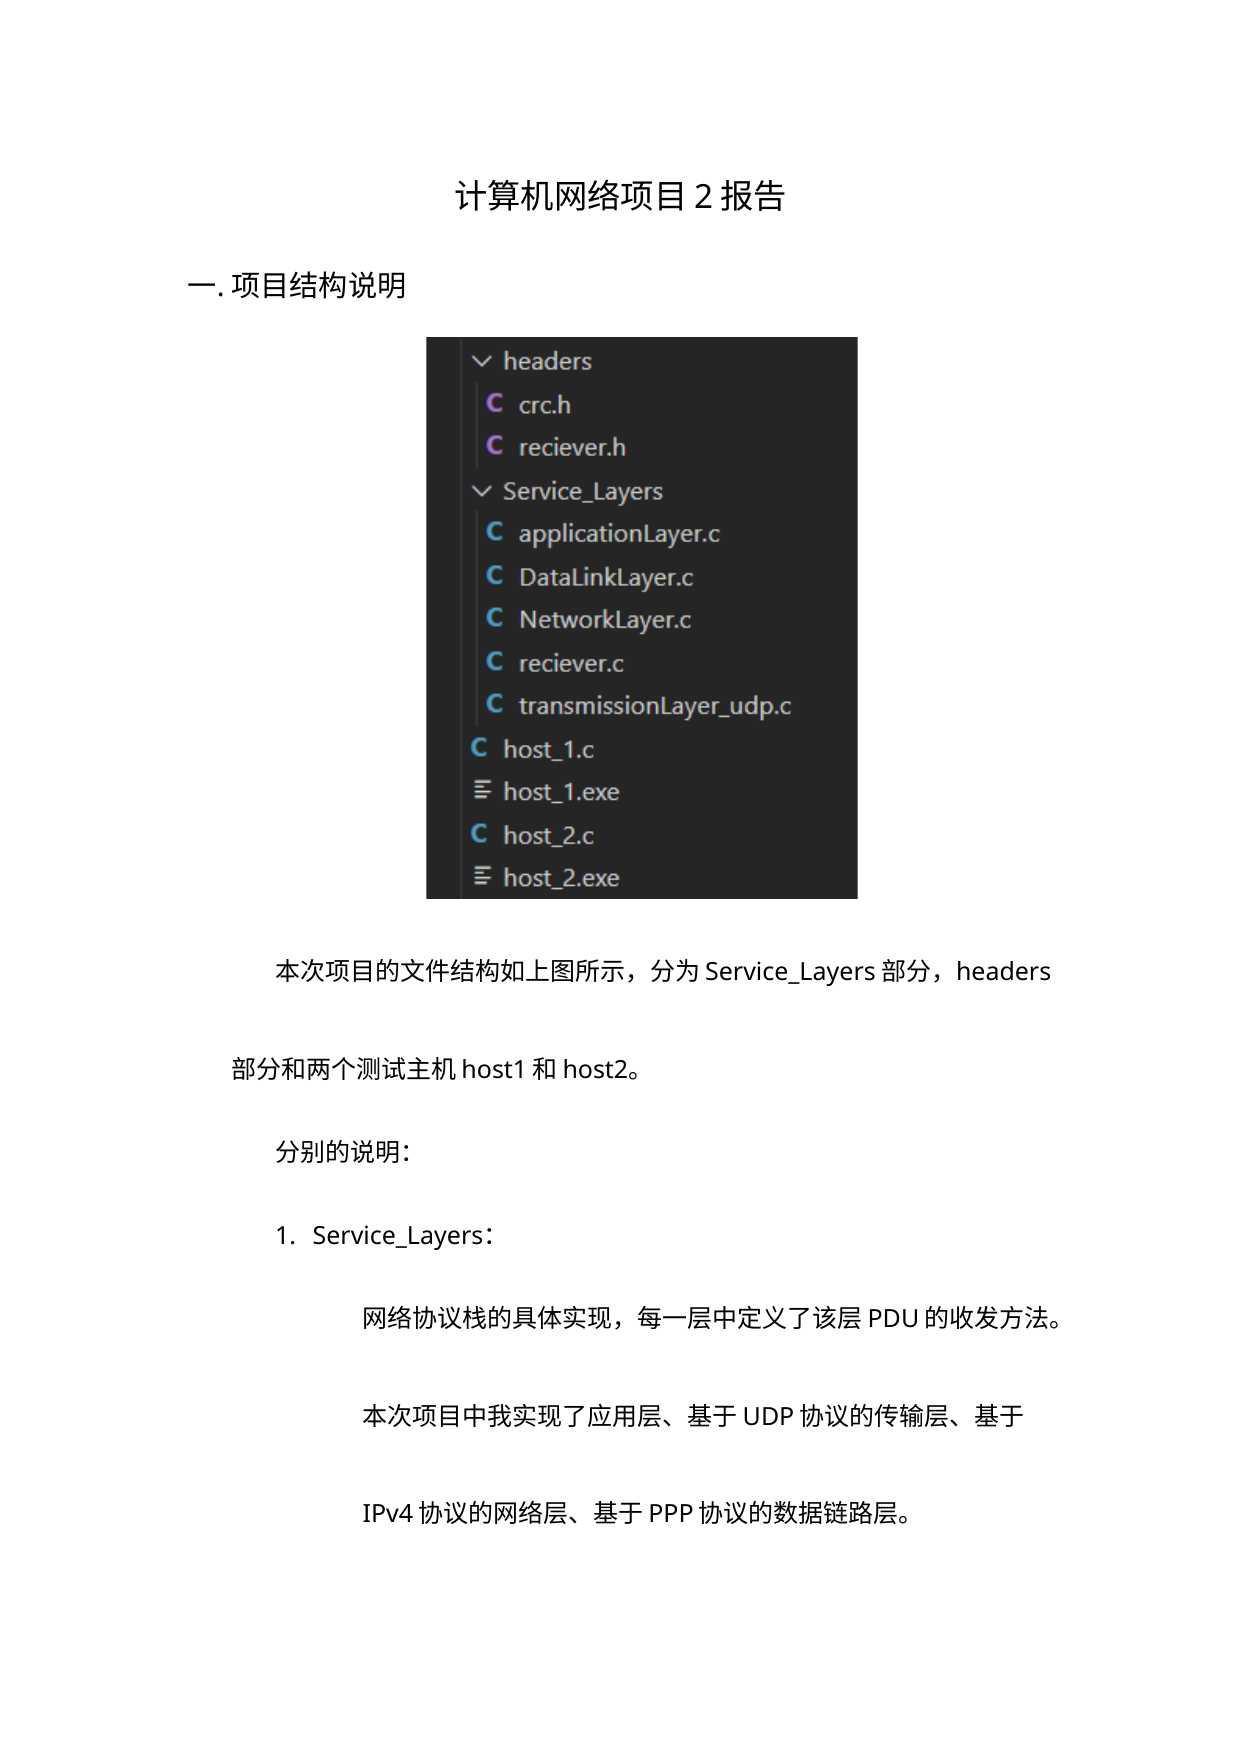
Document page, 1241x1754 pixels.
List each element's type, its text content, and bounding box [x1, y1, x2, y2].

list 网络协议栈的具体实现，每一层中定义了该层PDU的收发方法。本次项目中我实现了应用层、基于UDP协议的传输层、基于IPv4协议的网络层、基于PPP协议的数据链路层。 [362, 1284, 1053, 1544]
list 项目结构说明 [187, 251, 1053, 316]
list 分别的说明： [231, 1118, 1053, 1183]
picture [426, 337, 858, 899]
list Service_Layers： [275, 1201, 1053, 1266]
list 本次项目的文件结构如上图所示，分为Service_Layers部分，headers部分和两个测试主机host1和host2。 [231, 937, 1053, 1100]
text 计算机网络项目2报告 [187, 162, 1053, 227]
